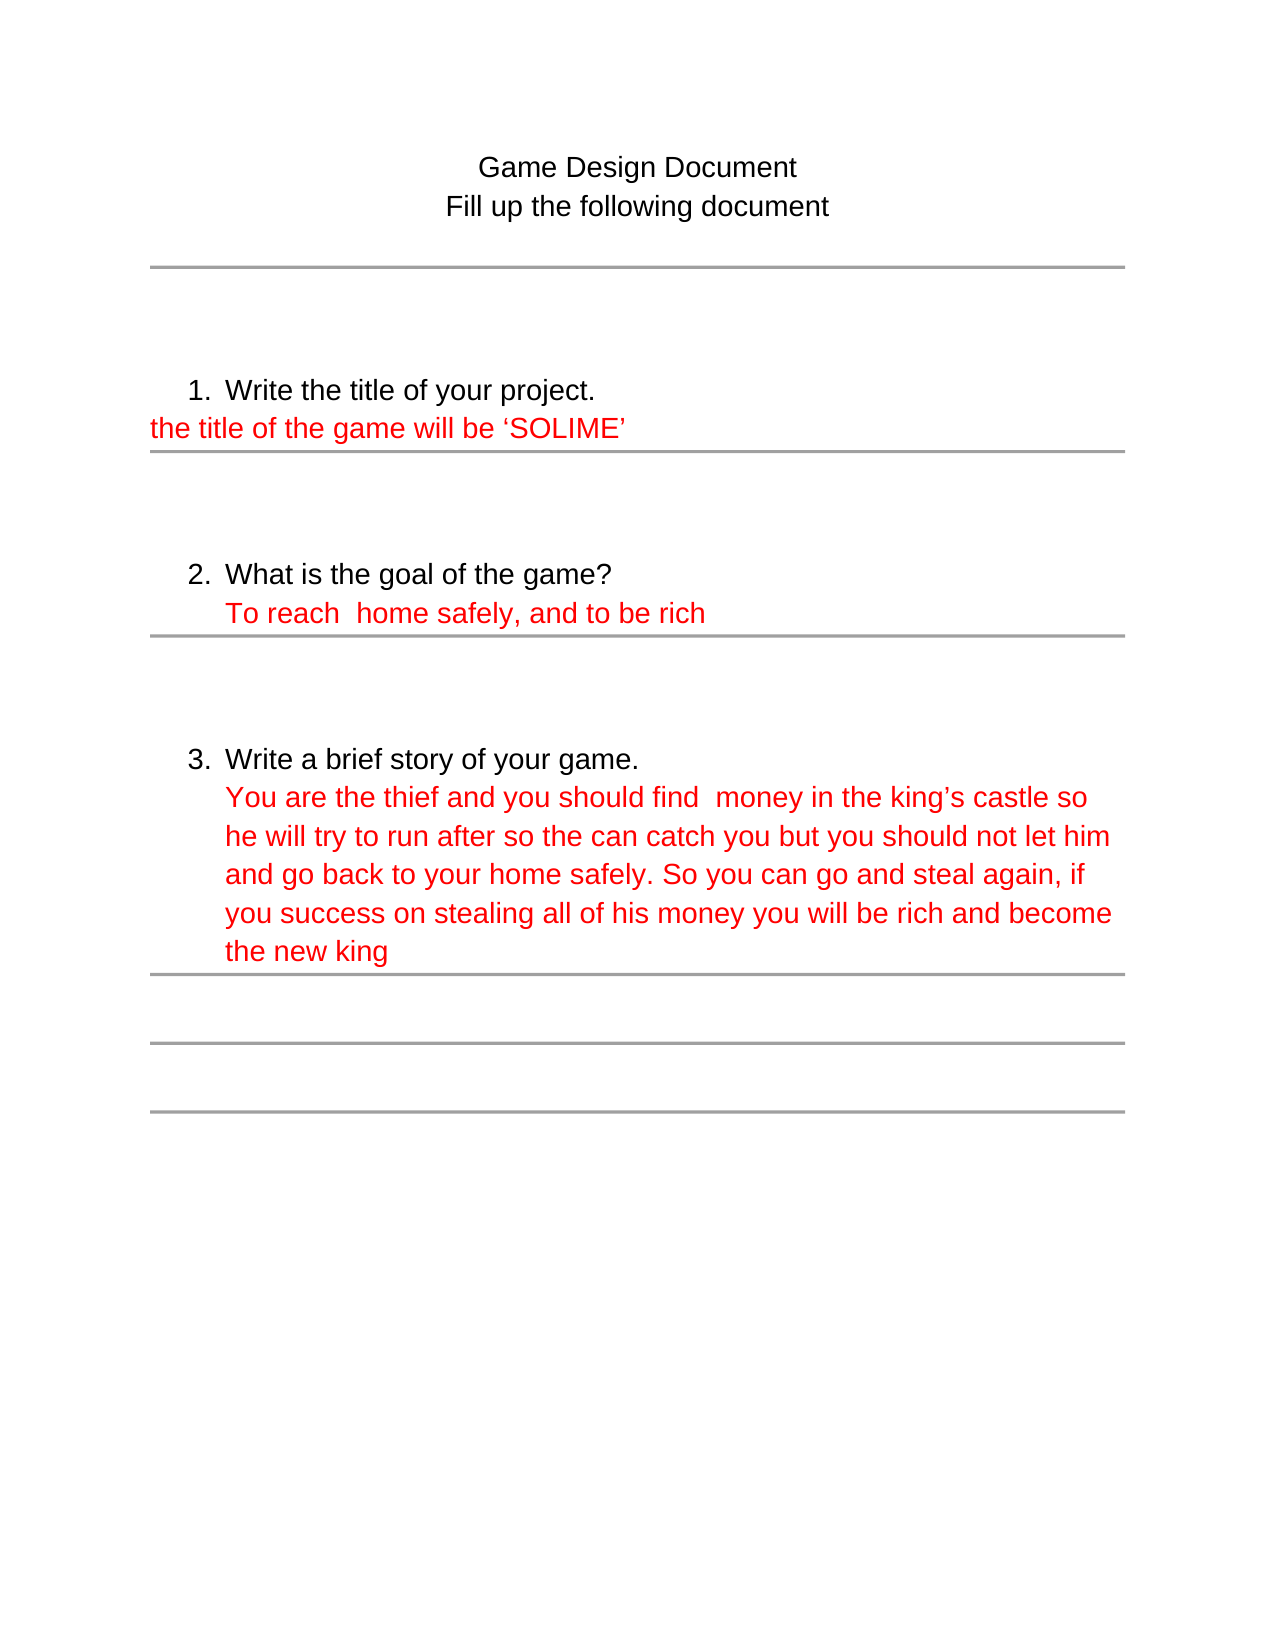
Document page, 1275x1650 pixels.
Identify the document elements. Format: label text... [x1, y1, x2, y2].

text the title of the game will be ‘SOLIME’ [150, 411, 1125, 445]
list Write a brief story of your game. [187, 742, 1125, 775]
text To reach home safely, and to be rich [225, 596, 1125, 629]
text Fill up the following document [150, 188, 1125, 222]
list Write the title of your project. [187, 373, 1125, 406]
text Game Design Document [150, 150, 1125, 183]
text You are the thief and you should find money in the king’s castle so he will try to run after so the can catch you but you should not let him and go back to your home safely. So you can go and steal again, if you success on stealing all of his money you will be rich and become the new king [225, 780, 1125, 968]
list What is the goal of the game? [187, 557, 1125, 591]
